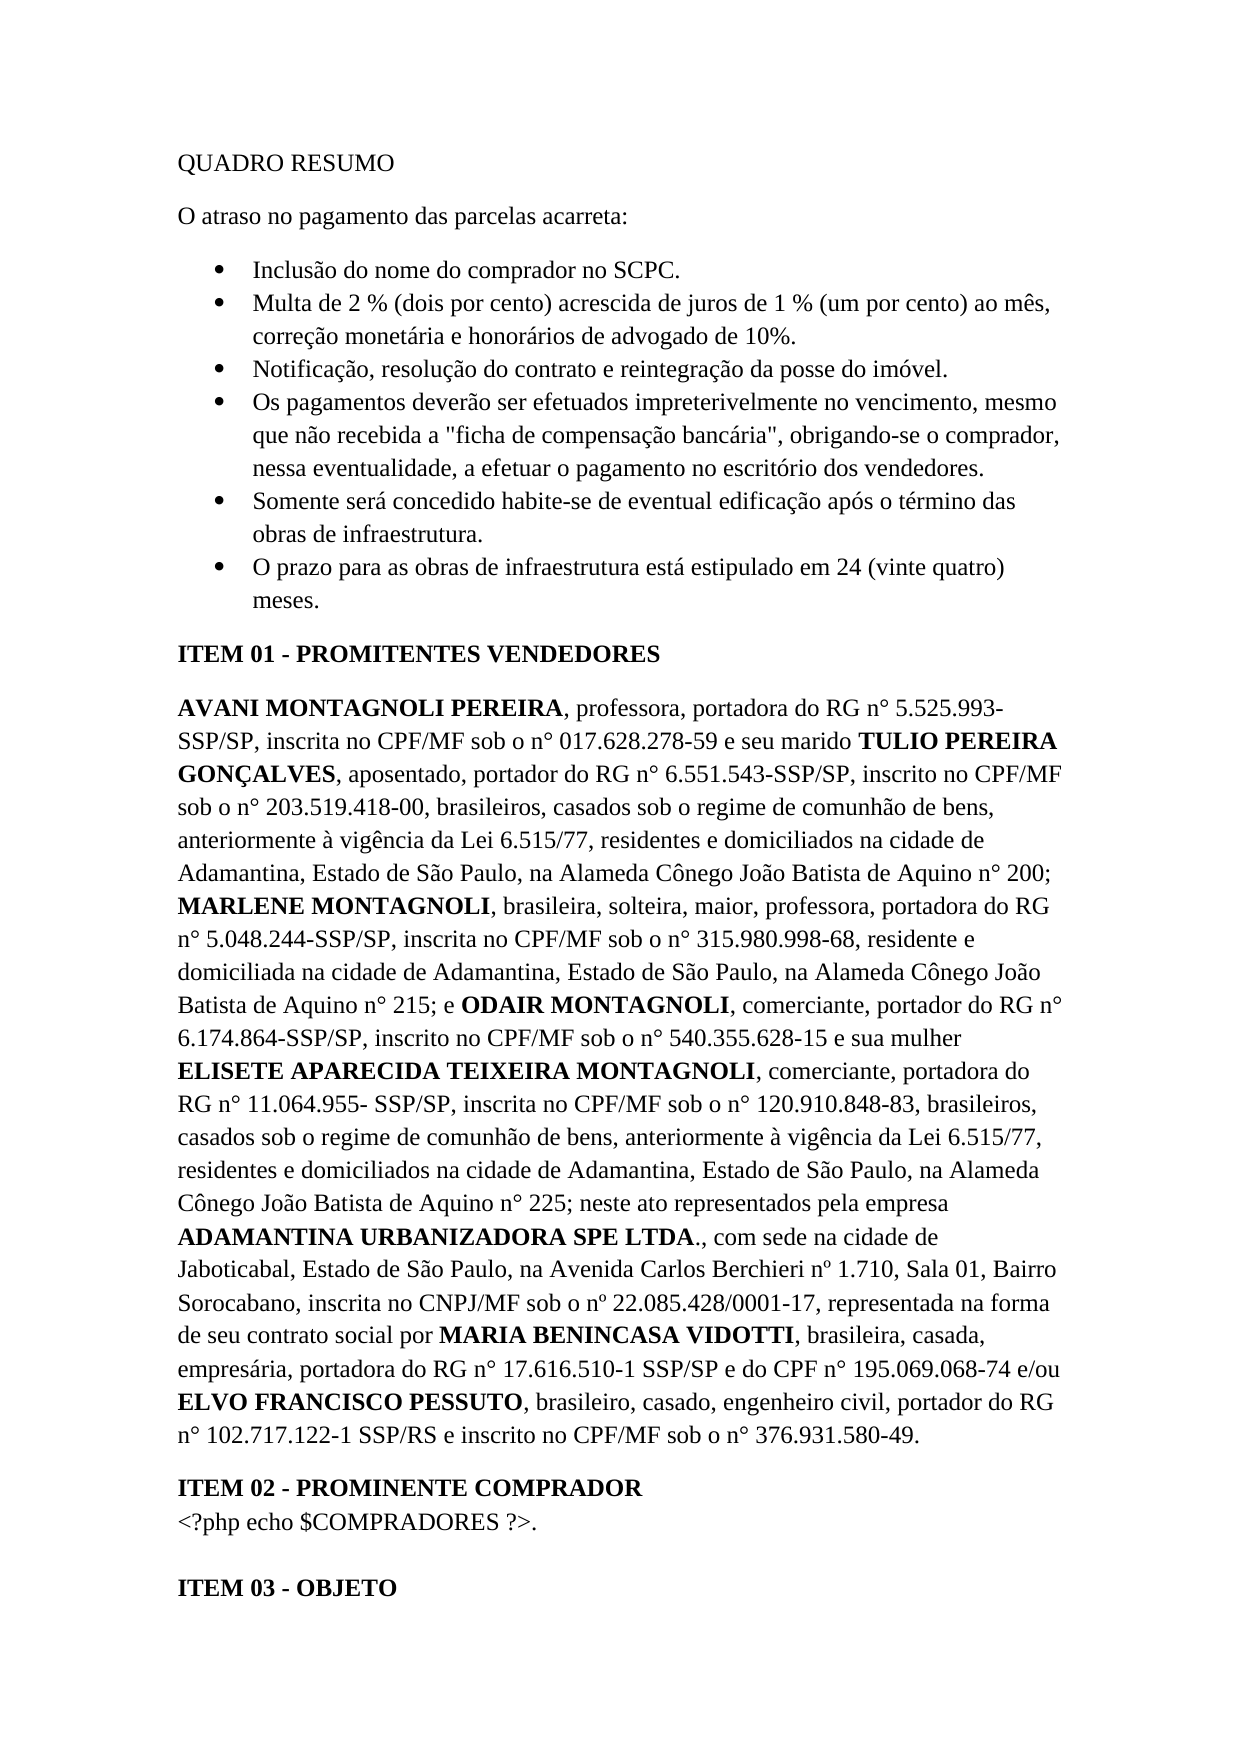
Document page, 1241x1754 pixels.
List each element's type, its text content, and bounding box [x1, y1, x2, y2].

text QUADRO RESUMO [177, 148, 1063, 176]
text ITEM 03 - OBJETO [177, 1573, 1063, 1601]
text <?php echo $COMPRADORES ?>. [177, 1507, 1063, 1535]
list Os pagamentos deverão ser efetuados impreterivelmente no vencimento, mesmo que não recebida a "ficha de compensação bancária", obrigando-se o comprador, nessa eventualidade, a efetuar o pagamento no escritório dos vendedores. [215, 387, 1063, 482]
list Somente será concedido habite-se de eventual edificação após o término das obras de infraestrutura. [215, 486, 1063, 548]
list Multa de 2 % (dois por cento) acrescida de juros de 1 % (um por cento) ao mês, correção monetária e honorários de advogado de 10%. [215, 288, 1063, 350]
list Notificação, resolução do contrato e reintegração da posse do imóvel. [215, 354, 1063, 383]
list Inclusão do nome do comprador no SCPC. [215, 255, 1063, 284]
list O prazo para as obras de infraestrutura está estipulado em 24 (vinte quatro) meses. [215, 552, 1063, 614]
text ITEM 01 - PROMITENTES VENDEDORES [177, 639, 1063, 668]
text ITEM 02 - PROMINENTE COMPRADOR [177, 1473, 1063, 1502]
text O atraso no pagamento das parcelas acarreta: [177, 201, 1063, 230]
text AVANI MONTAGNOLI PEREIRA, professora, portadora do RG n° 5.525.993-SSP/SP, inscrita no CPF/MF sob o n° 017.628.278-59 e seu marido TULIO PEREIRA GONÇALVES, aposentado, portador do RG n° 6.551.543-SSP/SP, inscrito no CPF/MF sob o n° 203.519.418-00, brasileiros, casados sob o regime de comunhão de bens, anteriormente à vigência da Lei 6.515/77, residentes e domiciliados na cidade de Adamantina, Estado de São Paulo, na Alameda Cônego João Batista de Aquino n° 200; MARLENE MONTAGNOLI, brasileira, solteira, maior, professora, portadora do RG n° 5.048.244-SSP/SP, inscrita no CPF/MF sob o n° 315.980.998-68, residente e domiciliada na cidade de Adamantina, Estado de São Paulo, na Alameda Cônego João Batista de Aquino n° 215; e ODAIR MONTAGNOLI, comerciante, portador do RG n° 6.174.864-SSP/SP, inscrito no CPF/MF sob o n° 540.355.628-15 e sua mulher ELISETE APARECIDA TEIXEIRA MONTAGNOLI, comerciante, portadora do RG n° 11.064.955- SSP/SP, inscrita no CPF/MF sob o n° 120.910.848-83, brasileiros, casados sob o regime de comunhão de bens, anteriormente à vigência da Lei 6.515/77, residentes e domiciliados na cidade de Adamantina, Estado de São Paulo, na Alameda Cônego João Batista de Aquino n° 225; neste ato representados pela empresa ADAMANTINA URBANIZADORA SPE LTDA., com sede na cidade de Jaboticabal, Estado de São Paulo, na Avenida Carlos Berchieri nº 1.710, Sala 01, Bairro Sorocabano, inscrita no CNPJ/MF sob o nº 22.085.428/0001-17, representada na forma de seu contrato social por MARIA BENINCASA VIDOTTI, brasileira, casada, empresária, portadora do RG n° 17.616.510-1 SSP/SP e do CPF n° 195.069.068-74 e/ou ELVO FRANCISCO PESSUTO, brasileiro, casado, engenheiro civil, portador do RG n° 102.717.122-1 SSP/RS e inscrito no CPF/MF sob o n° 376.931.580-49. [177, 693, 1063, 1448]
